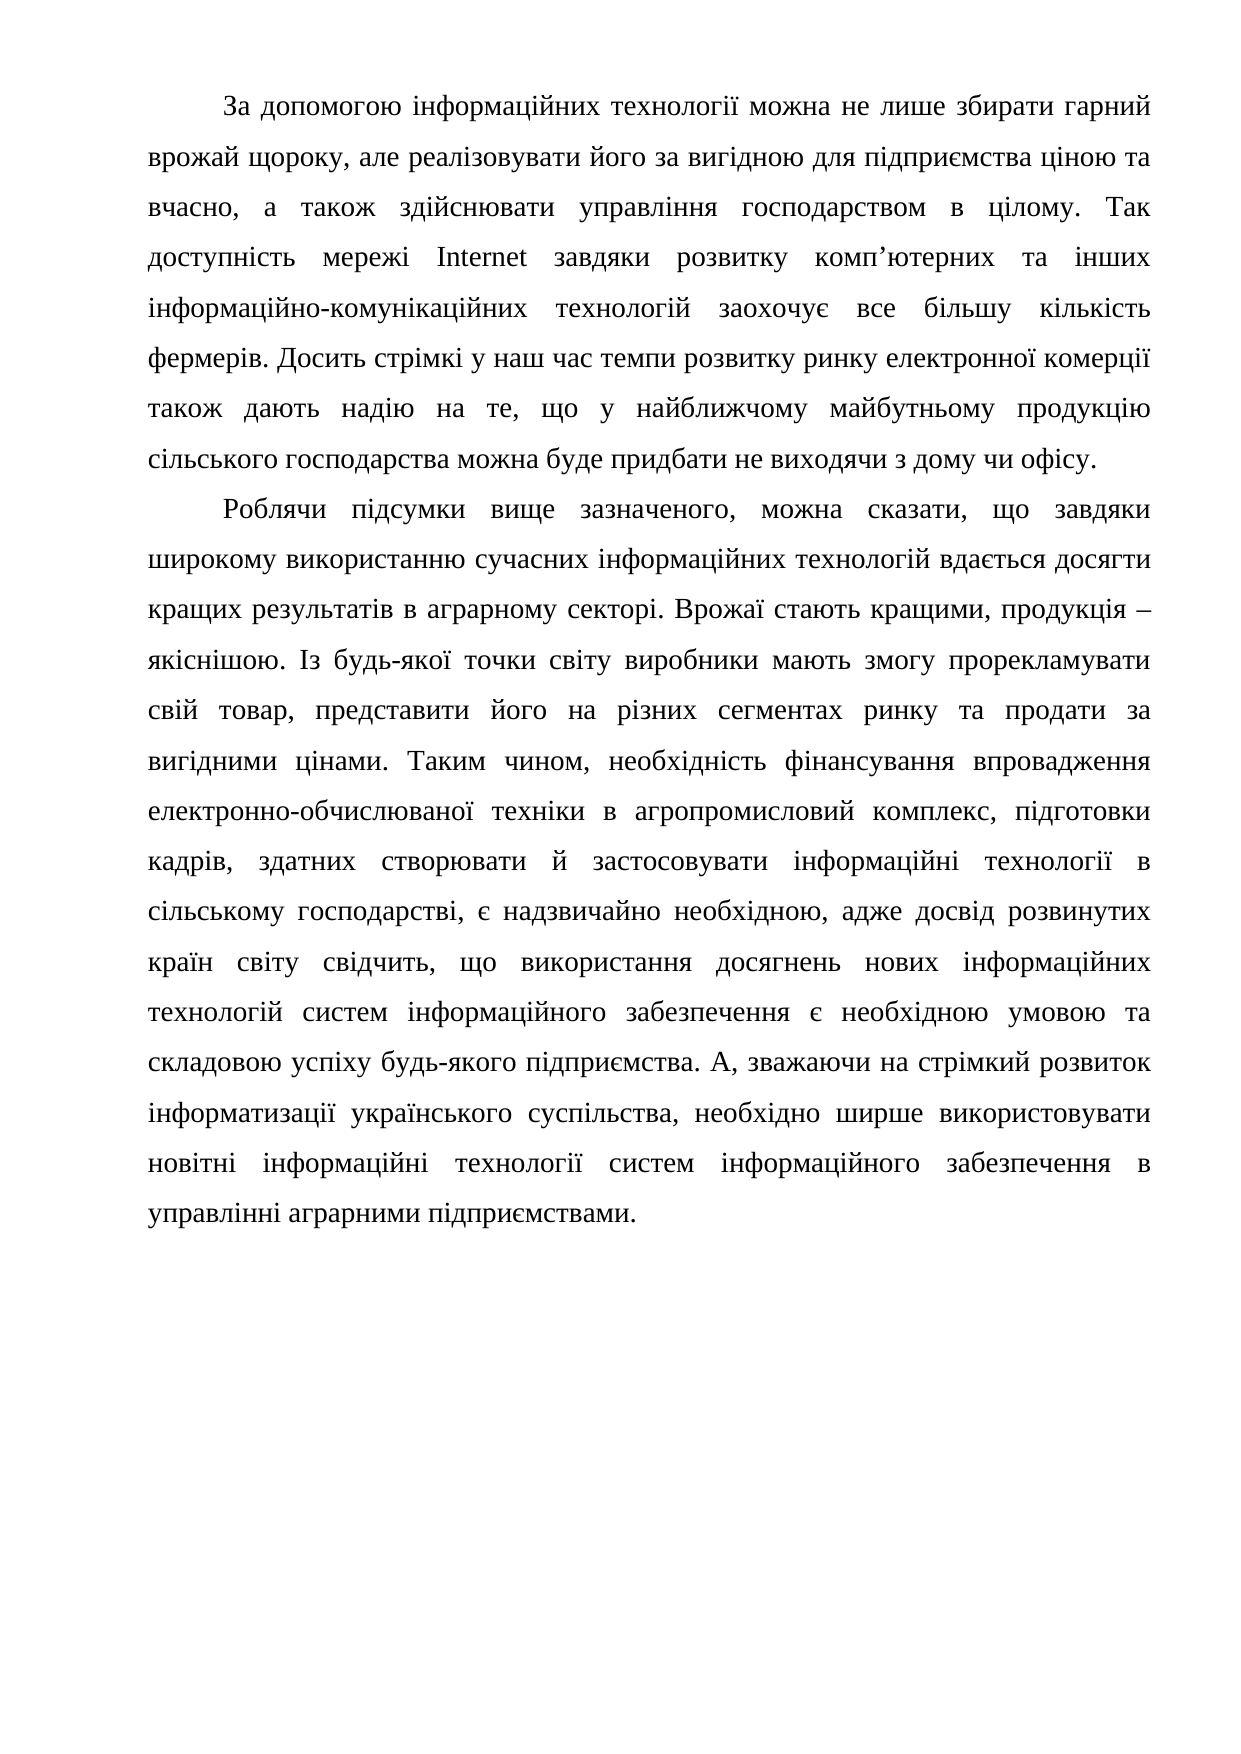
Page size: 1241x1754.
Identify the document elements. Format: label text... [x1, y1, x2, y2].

text Роблячи підсумки вище зазначеного, можна сказати, що завдяки широкому використанню сучасних інформаційних технологій вдається досягти кращих результатів в аграрному секторі. Врожаї стають кращими, продукція – якіснішою. Із будь-якої точки світу виробники мають змогу прорекламувати свій товар, представити його на різних сегментах ринку та продати за вигідними цінами. Таким чином, необхідність фінансування впровадження електронно-обчислюваної техніки в агропромисловий комплекс, підготовки кадрів, здатних створювати й застосовувати інформаційні технології в сільському господарстві, є надзвичайно необхідною, адже досвід розвинутих країн світу свідчить, що використання досягнень нових інформаційних технологій систем інформаційного забезпечення є необхідною умовою та складовою успіху будь-якого підприємства. А, зважаючи на стрімкий розвиток інформатизації українського суспільства, необхідно ширше використовувати новітні інформаційні технології систем інформаційного забезпечення в управлінні аграрними підприємствами. [148, 491, 1152, 1229]
text За допомогою інформаційних технології можна не лише збирати гарний врожай щороку, але реалізовувати його за вигідною для підприємства ціною та вчасно, а також здійснювати управління господарством в цілому. Так доступність мережі Internet завдяки розвитку комп’ютерних та інших iнформацiйно-комунікаційних технологій заохочує все більшу кiлькiсть фермерів. Досить стрімкі у наш час темпи розвитку ринку електронної комерції також дають надію на те, що у найближчому майбутньому продукцію сільського господарства можна буде придбати не виходячи з дому чи офісу. [148, 88, 1152, 474]
